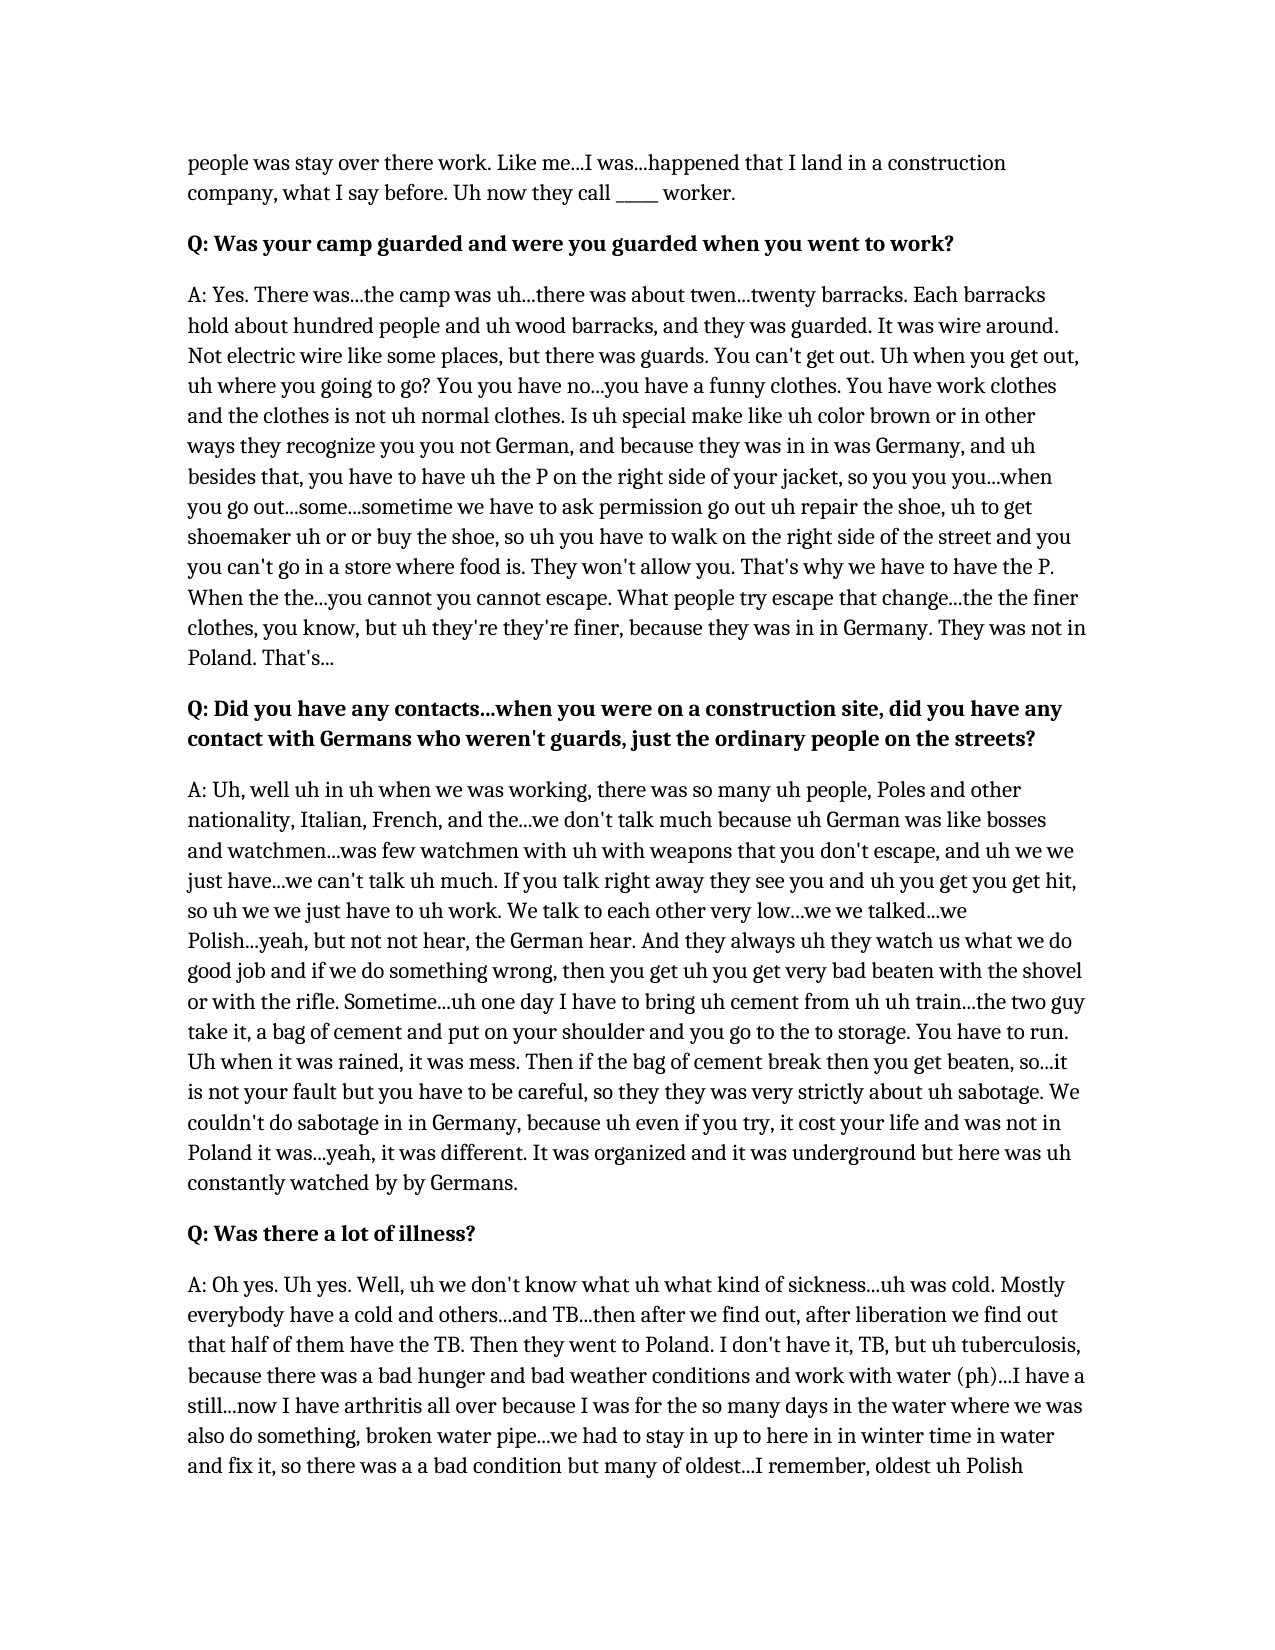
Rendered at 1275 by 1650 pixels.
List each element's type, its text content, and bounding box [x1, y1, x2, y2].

text Q: Was there a lot of illness? [187, 1221, 1087, 1247]
text A: Uh, well uh in uh when we was working, there was so many uh people, Poles and other nationality, Italian, French, and the...we don't talk much because uh German was like bosses and watchmen...was few watchmen with uh with weapons that you don't escape, and uh we we just have...we can't talk uh much. If you talk right away they see you and uh you get you get hit, so uh we we just have to uh work. We talk to each other very low...we we talked...we Polish...yeah, but not not hear, the German hear. And they always uh they watch us what we do good job and if we do something wrong, then you get uh you get very bad beaten with the shovel or with the rifle. Sometime...uh one day I have to bring uh cement from uh uh train...the two guy take it, a bag of cement and put on your shoulder and you go to the to storage. You have to run. Uh when it was rained, it was mess. Then if the bag of cement break then you get beaten, so...it is not your fault but you have to be careful, so they they was very strictly about uh sabotage. We couldn't do sabotage in in Germany, because uh even if you try, it cost your life and was not in Poland it was...yeah, it was different. It was organized and it was underground but here was uh constantly watched by by Germans. [187, 777, 1087, 1196]
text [187, 150, 1087, 207]
text Q: Did you have any contacts...when you were on a construction site, did you have any contact with Germans who weren't guards, just the ordinary people on the streets? [187, 696, 1087, 752]
text Q: Was your camp guarded and were you guarded when you went to work? [187, 231, 1087, 258]
text A: Yes. There was...the camp was uh...there was about twen...twenty barracks. Each barracks hold about hundred people and uh wood barracks, and they was guarded. It was wire around. Not electric wire like some places, but there was guards. You can't get out. Uh when you get out, uh where you going to go? You you have no...you have a funny clothes. You have work clothes and the clothes is not uh normal clothes. Is uh special make like uh color brown or in other ways they recognize you you not German, and because they was in in was Germany, and uh besides that, you have to have uh the P on the right side of your jacket, so you you you...when you go out...some...sometime we have to ask permission go out uh repair the shoe, uh to get shoemaker uh or or buy the shoe, so uh you have to walk on the right side of the street and you you can't go in a store where food is. They won't allow you. That's why we have to have the P. When the the...you cannot you cannot escape. What people try escape that change...the the finer clothes, you know, but uh they're they're finer, because they was in in Germany. They was not in Poland. That's... [187, 282, 1087, 671]
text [187, 1272, 1087, 1479]
